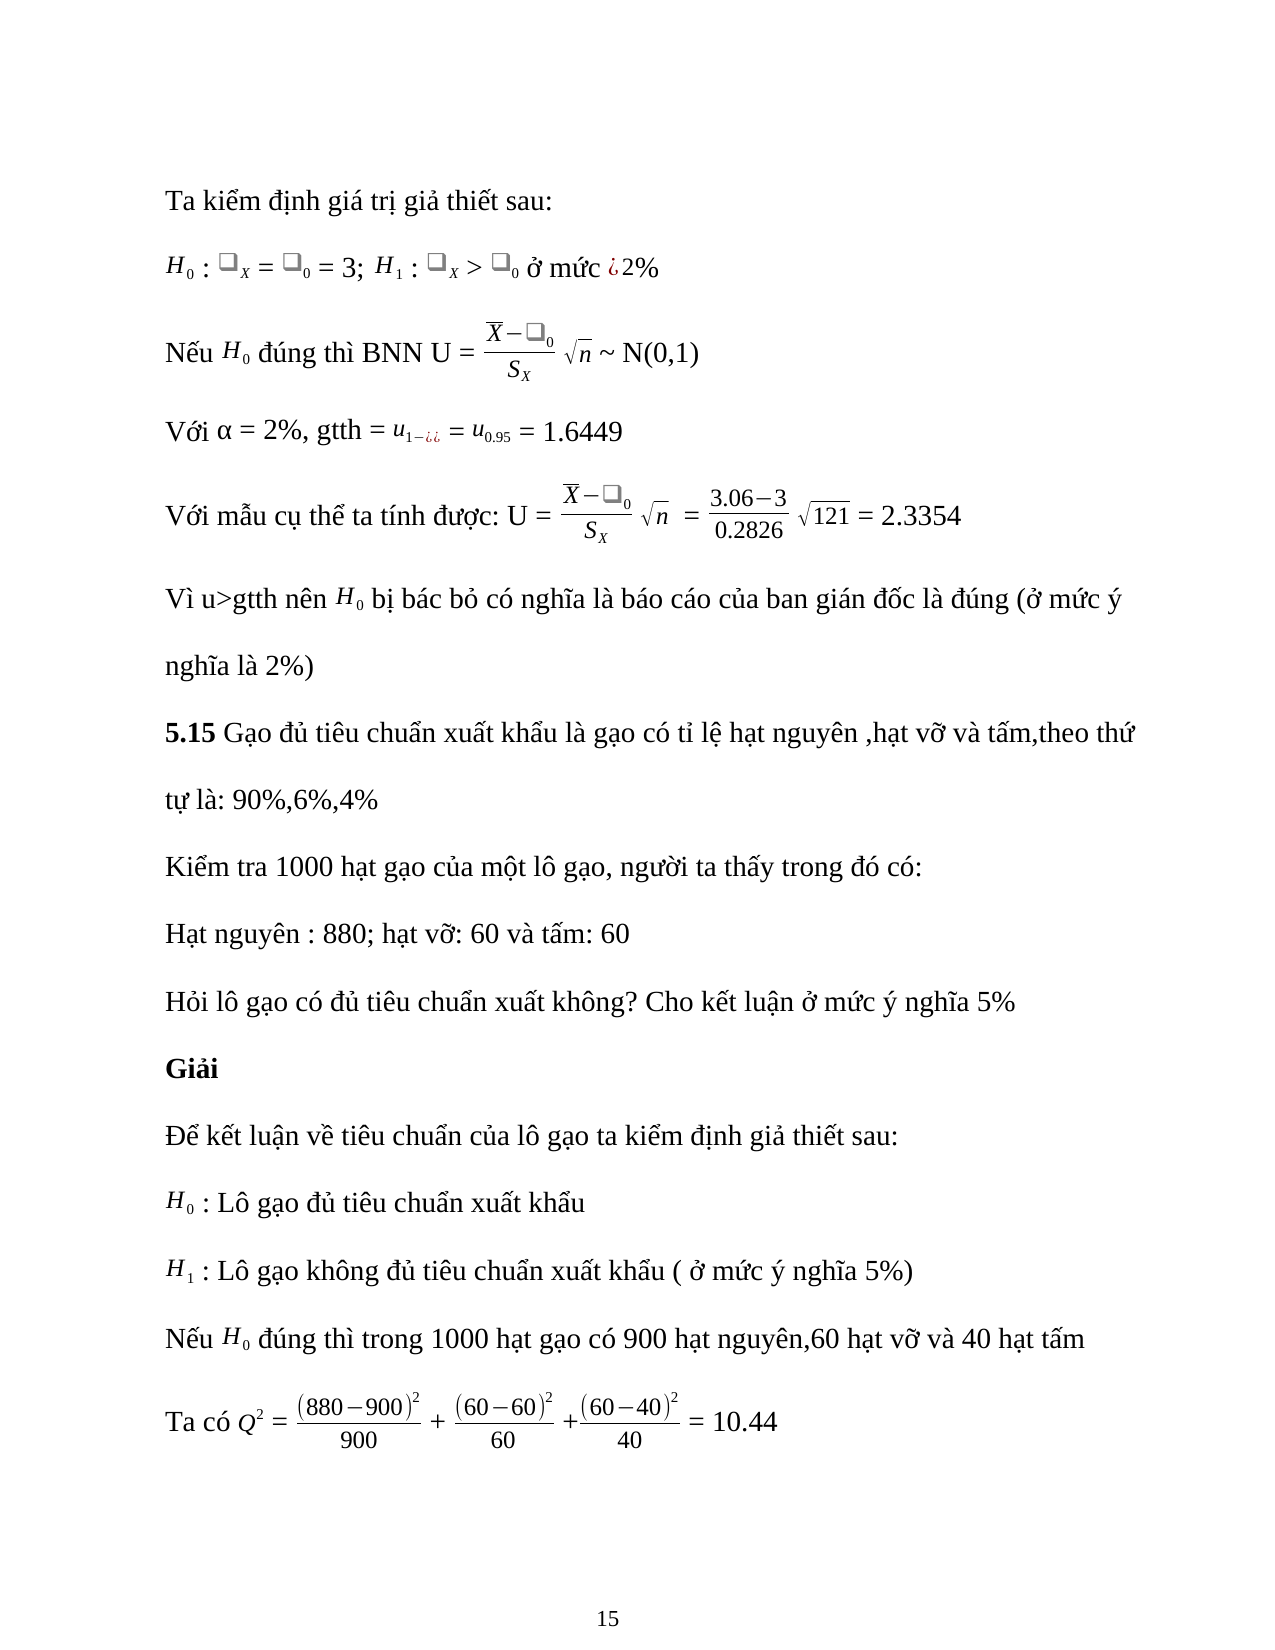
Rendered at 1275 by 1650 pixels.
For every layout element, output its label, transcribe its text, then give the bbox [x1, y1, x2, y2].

text Ta kiểm định giá trị giả thiết sau: [165, 183, 1152, 217]
text Giải [165, 1051, 1152, 1084]
text Nếu đúng thì BNN U = ~ N(0,1) [165, 319, 1152, 386]
text Với α = 2%, gtth = = = 1.6449 [165, 412, 1152, 448]
text Để kết luận về tiêu chuẩn của lô gạo ta kiểm định giả thiết sau: [165, 1118, 1152, 1151]
text : Lô gạo đủ tiêu chuẩn xuất khẩu [165, 1185, 1152, 1220]
text 5.15 Gạo đủ tiêu chuẩn xuất khẩu là gạo có tỉ lệ hạt nguyên ,hạt vỡ và tấm,theo thứ [165, 715, 1152, 749]
text Với mẫu cụ thể ta tính được: U = = = 2.3354 [165, 481, 1152, 548]
text : = = 3; : > ở mức % [165, 251, 1152, 286]
text Hạt nguyên : 880; hạt vỡ: 60 và tấm: 60 [165, 917, 1152, 950]
text Vì u>gtth nên bị bác bỏ có nghĩa là báo cáo của ban gián đốc là đúng (ở mức ý [165, 581, 1152, 615]
text : Lô gạo không đủ tiêu chuẩn xuất khẩu ( ở mức ý nghĩa 5%) [165, 1253, 1152, 1288]
text Hỏi lô gạo có đủ tiêu chuẩn xuất không? Cho kết luận ở mức ý nghĩa 5% [165, 984, 1152, 1017]
text Nếu đúng thì trong 1000 hạt gạo có 900 hạt nguyên,60 hạt vỡ và 40 hạt tấm [165, 1322, 1152, 1355]
text nghĩa là 2%) [165, 648, 1152, 682]
text tự là: 90%,6%,4% [165, 782, 1152, 816]
text Ta có = + + = 10.44 [165, 1389, 1152, 1453]
text Kiểm tra 1000 hạt gạo của một lô gạo, người ta thấy trong đó có: [165, 849, 1152, 883]
